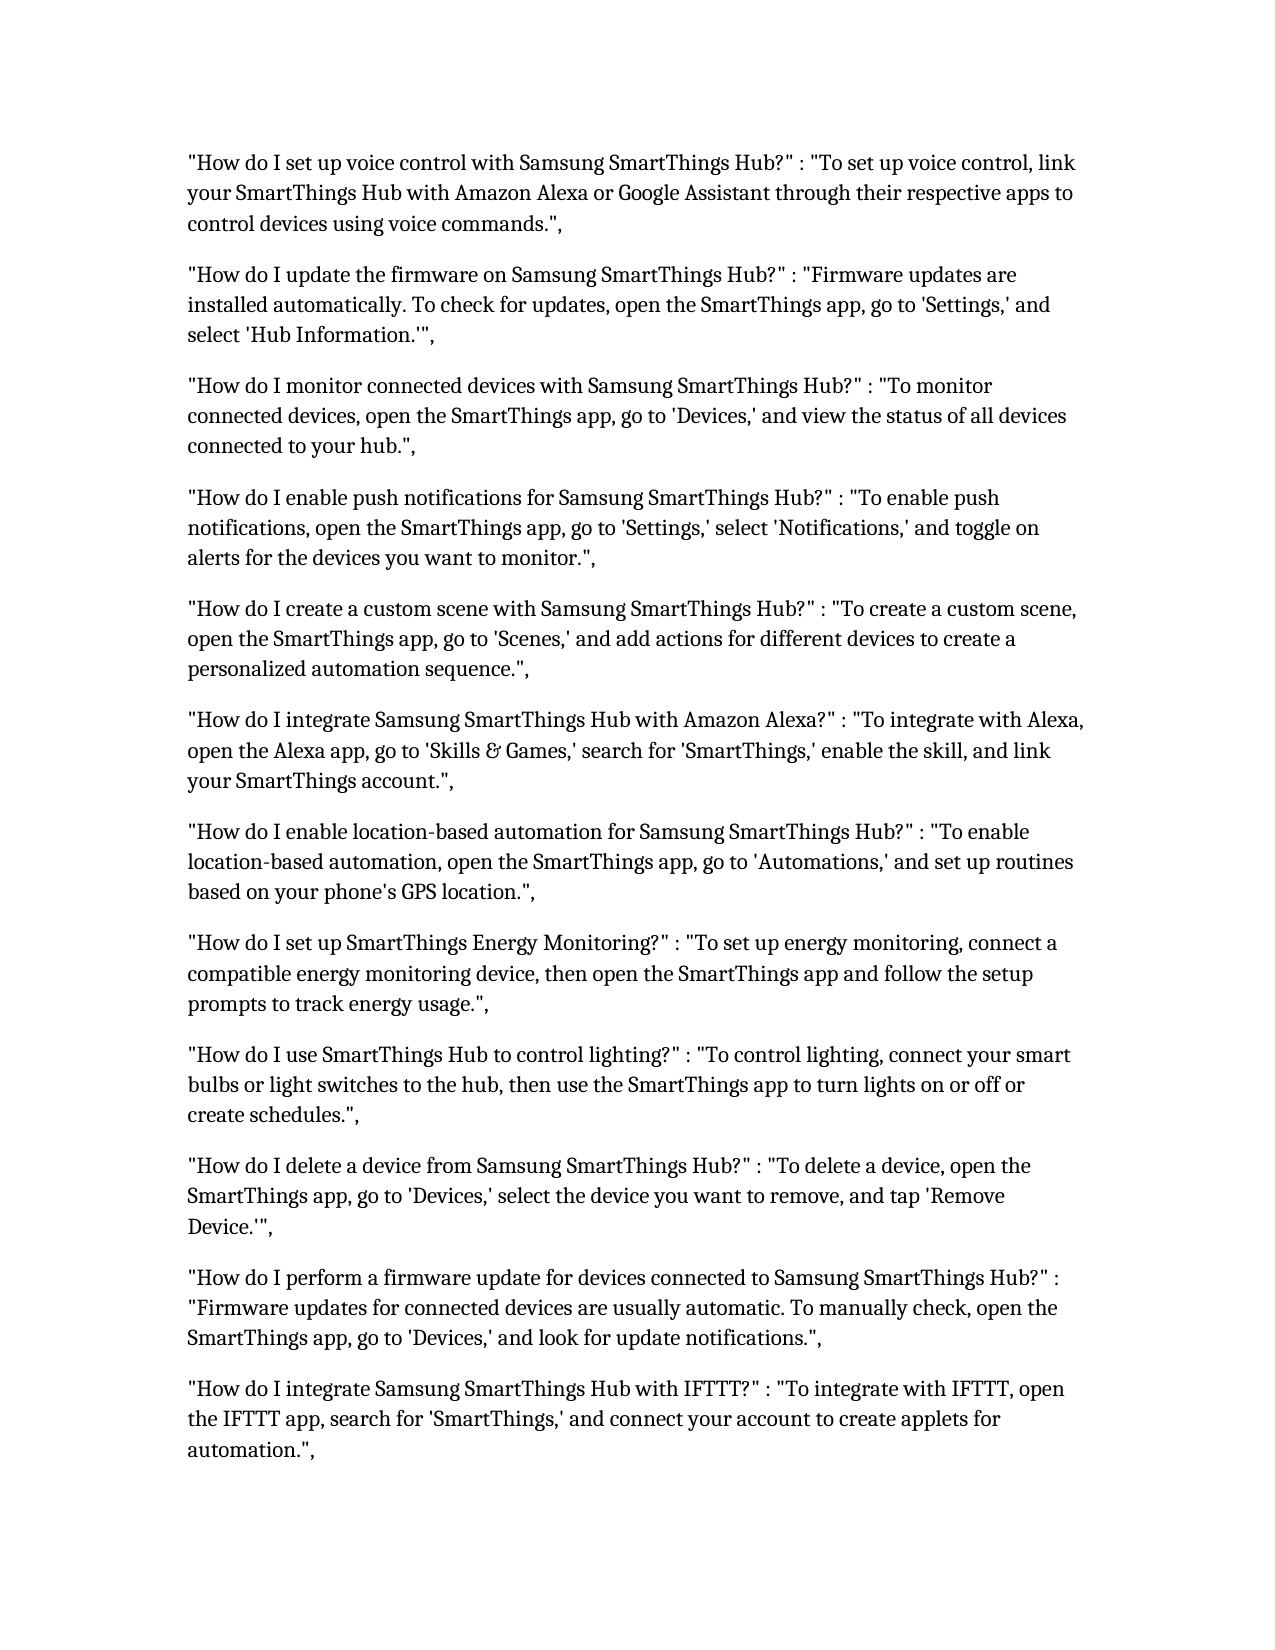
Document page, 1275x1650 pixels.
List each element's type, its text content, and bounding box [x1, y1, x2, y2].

text "How do I integrate Samsung SmartThings Hub with Amazon Alexa?" : "To integrate with Alexa, open the Alexa app, go to 'Skills & Games,' search for 'SmartThings,' enable the skill, and link your SmartThings account.", [187, 707, 1087, 794]
text "How do I integrate Samsung SmartThings Hub with IFTTT?" : "To integrate with IFTTT, open the IFTTT app, search for 'SmartThings,' and connect your account to create applets for automation.", [187, 1376, 1087, 1463]
text "How do I create a custom scene with Samsung SmartThings Hub?" : "To create a custom scene, open the SmartThings app, go to 'Scenes,' and add actions for different devices to create a personalized automation sequence.", [187, 596, 1087, 683]
text "How do I set up SmartThings Energy Monitoring?" : "To set up energy monitoring, connect a compatible energy monitoring device, then open the SmartThings app and follow the setup prompts to track energy usage.", [187, 930, 1087, 1017]
text "How do I enable location-based automation for Samsung SmartThings Hub?" : "To enable location-based automation, open the SmartThings app, go to 'Automations,' and set up routines based on your phone's GPS location.", [187, 819, 1087, 906]
text "How do I set up voice control with Samsung SmartThings Hub?" : "To set up voice control, link your SmartThings Hub with Amazon Alexa or Google Assistant through their respective apps to control devices using voice commands.", [187, 150, 1087, 237]
text "How do I perform a firmware update for devices connected to Samsung SmartThings Hub?" : "Firmware updates for connected devices are usually automatic. To manually check, open the SmartThings app, go to 'Devices,' and look for update notifications.", [187, 1264, 1087, 1351]
text "How do I delete a device from Samsung SmartThings Hub?" : "To delete a device, open the SmartThings app, go to 'Devices,' select the device you want to remove, and tap 'Remove Device.'", [187, 1153, 1087, 1240]
text "How do I update the firmware on Samsung SmartThings Hub?" : "Firmware updates are installed automatically. To check for updates, open the SmartThings app, go to 'Settings,' and select 'Hub Information.'", [187, 261, 1087, 348]
text "How do I monitor connected devices with Samsung SmartThings Hub?" : "To monitor connected devices, open the SmartThings app, go to 'Devices,' and view the status of all devices connected to your hub.", [187, 373, 1087, 460]
text "How do I enable push notifications for Samsung SmartThings Hub?" : "To enable push notifications, open the SmartThings app, go to 'Settings,' select 'Notifications,' and toggle on alerts for the devices you want to monitor.", [187, 484, 1087, 571]
text "How do I use SmartThings Hub to control lighting?" : "To control lighting, connect your smart bulbs or light switches to the hub, then use the SmartThings app to turn lights on or off or create schedules.", [187, 1042, 1087, 1128]
